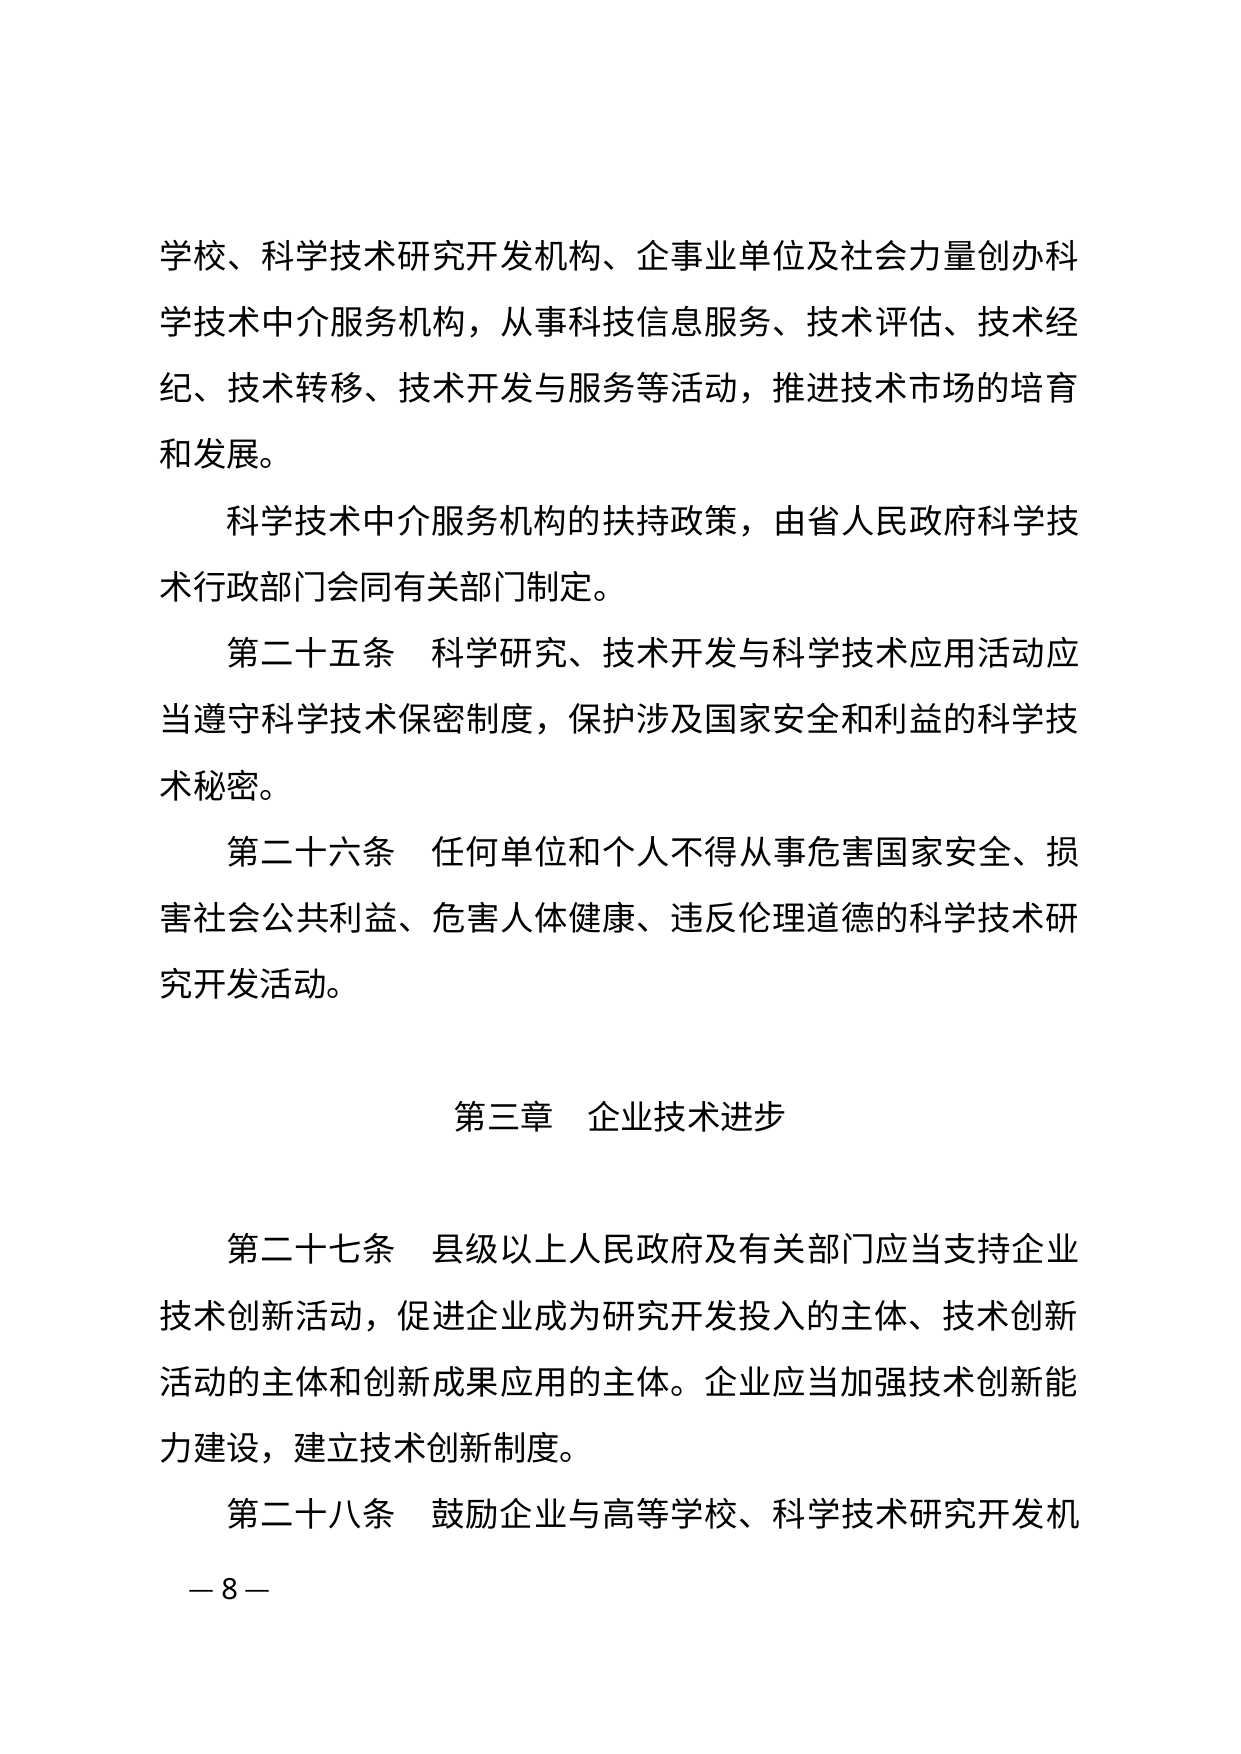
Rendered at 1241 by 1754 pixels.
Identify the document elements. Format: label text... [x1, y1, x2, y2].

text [159, 220, 1081, 485]
text 第二十七条 县级以上人民政府及有关部门应当支持企业技术创新活动，促进企业成为研究开发投入的主体、技术创新活动的主体和创新成果应用的主体。企业应当加强技术创新能力建设，建立技术创新制度。 [159, 1214, 1081, 1479]
text 科学技术中介服务机构的扶持政策，由省人民政府科学技术行政部门会同有关部门制定。 [159, 485, 1081, 618]
text 第二十六条 任何单位和个人不得从事危害国家安全、损害社会公共利益、危害人体健康、违反伦理道德的科学技术研究开发活动。 [159, 817, 1081, 1015]
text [159, 1479, 1081, 1545]
text 第二十五条 科学研究、技术开发与科学技术应用活动应当遵守科学技术保密制度，保护涉及国家安全和利益的科学技术秘密。 [159, 618, 1081, 817]
text 第三章 企业技术进步 [159, 1082, 1081, 1148]
